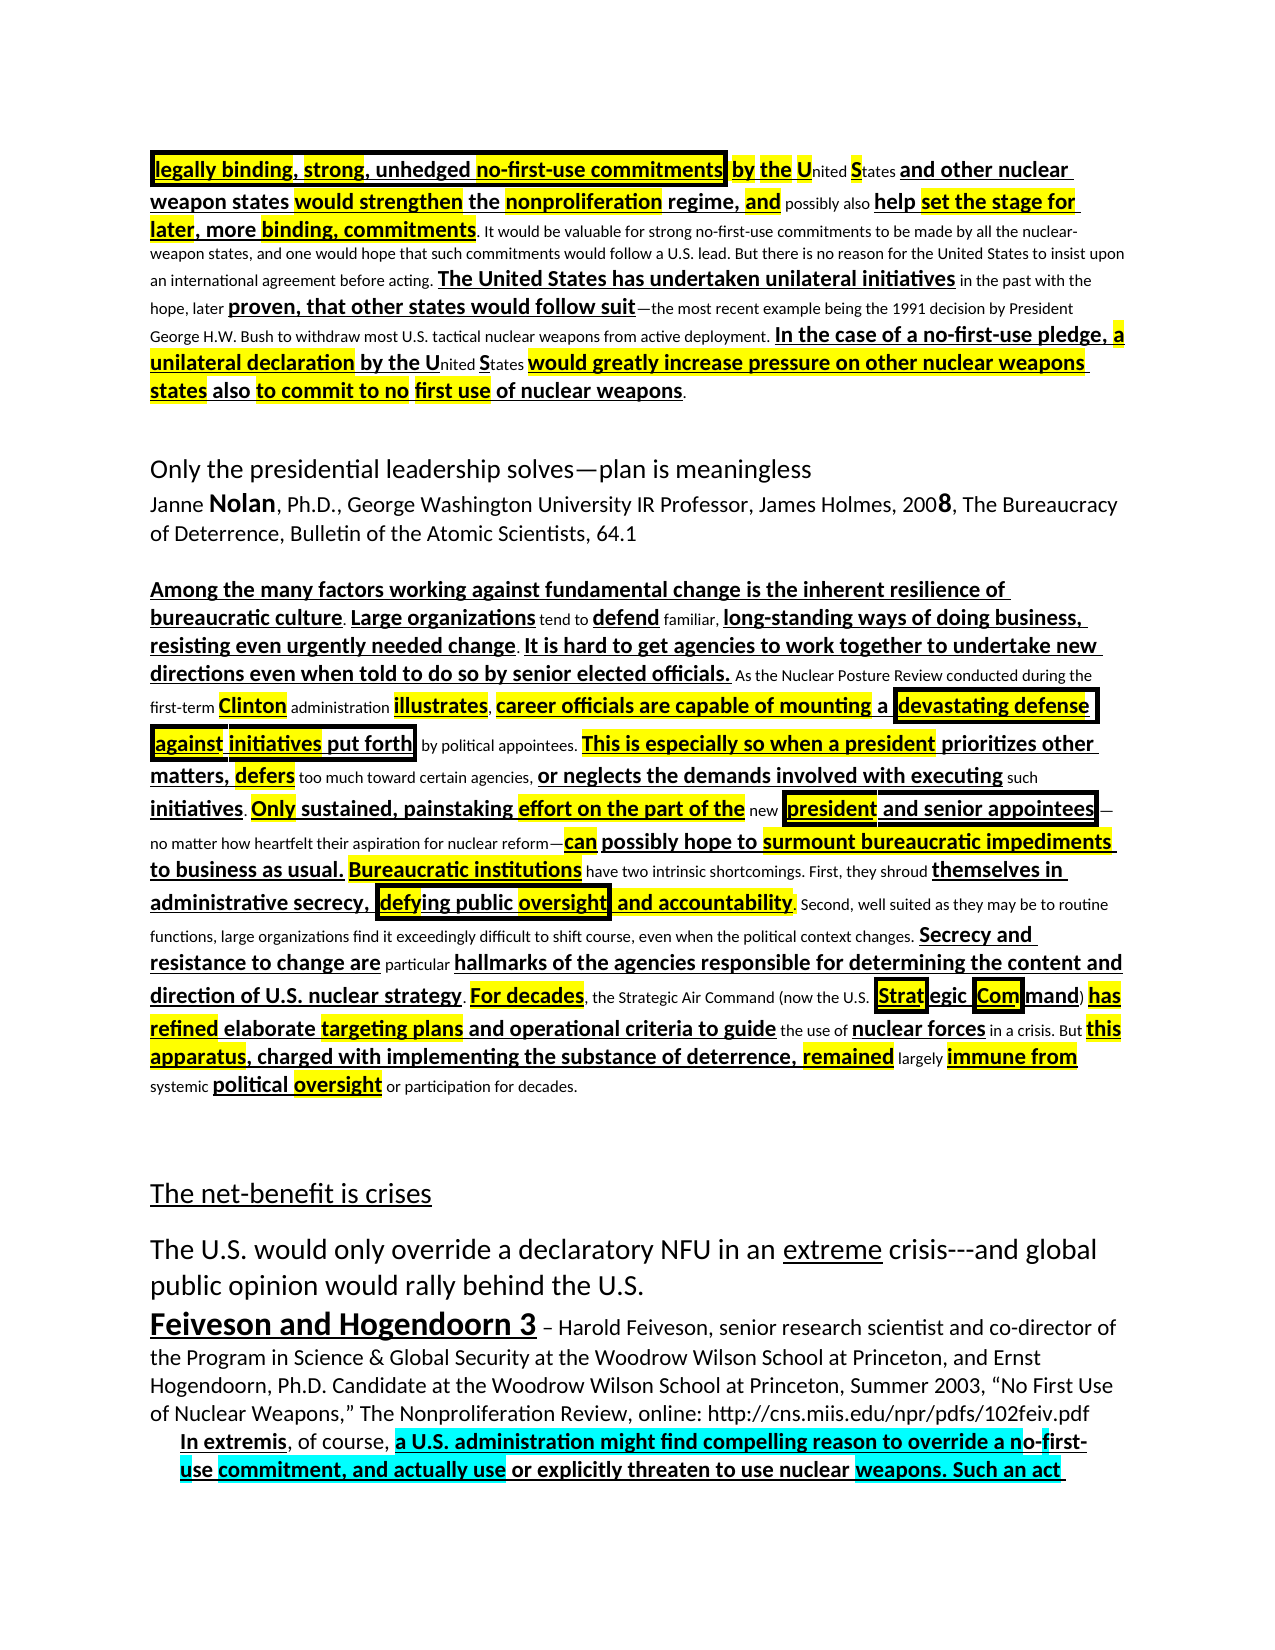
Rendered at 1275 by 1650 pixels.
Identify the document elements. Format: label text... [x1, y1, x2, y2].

subtitle Only the presidential leadership solves—plan is meaningless [150, 453, 1125, 486]
text Janne Nolan, Ph.D., George Washington University IR Professor, James Holmes, 2008, The Bureaucracy of Deterrence, Bulletin of the Atomic Scientists, 64.1 [150, 486, 1125, 547]
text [150, 150, 1125, 404]
text Among the many factors working against fundamental change is the inherent resilience of bureaucratic culture. Large organizations tend to defend familiar, long-standing ways of doing business, resisting even urgently needed change. It is hard to get agencies to work together to undertake new directions even when told to do so by senior elected officials. As the Nuclear Posture Review conducted during the first-term Clinton administration illustrates, career officials are capable of mounting a devastating defense against initiatives put forth by political appointees. This is especially so when a president prioritizes other matters, defers too much toward certain agencies, or neglects the demands involved with executing such initiatives. Only sustained, painstaking effort on the part of the new president and senior appointees—no matter how heartfelt their aspiration for nuclear reform—can possibly hope to surmount bureaucratic impediments to business as usual. Bureaucratic institutions have two intrinsic shortcomings. First, they shroud themselves in administrative secrecy, defying public oversight and accountability. Second, well suited as they may be to routine functions, large organizations find it exceedingly difficult to shift course, even when the political context changes. Secrecy and resistance to change are particular hallmarks of the agencies responsible for determining the content and direction of U.S. nuclear strategy. For decades, the Strategic Air Command (now the U.S. Strategic Command) has refined elaborate targeting plans and operational criteria to guide the use of nuclear forces in a crisis. But this apparatus, charged with implementing the substance of deterrence, remained largely immune from systemic political oversight or participation for decades. [150, 575, 1125, 1098]
text Feiveson and Hogendoorn 3 – Harold Feiveson, senior research scientist and co-director of the Program in Science & Global Security at the Woodrow Wilson School at Princeton, and Ernst Hogendoorn, Ph.D. Candidate at the Woodrow Wilson School at Princeton, Summer 2003, “No First Use of Nuclear Weapons,” The Nonproliferation Review, online: http://cns.miis.edu/npr/pdfs/102feiv.pdf [150, 1303, 1125, 1427]
subtitle The U.S. would only override a declaratory NFU in an extreme crisis---and global public opinion would rally behind the U.S. [150, 1231, 1125, 1303]
subtitle The net-benefit is crises [150, 1175, 1125, 1211]
